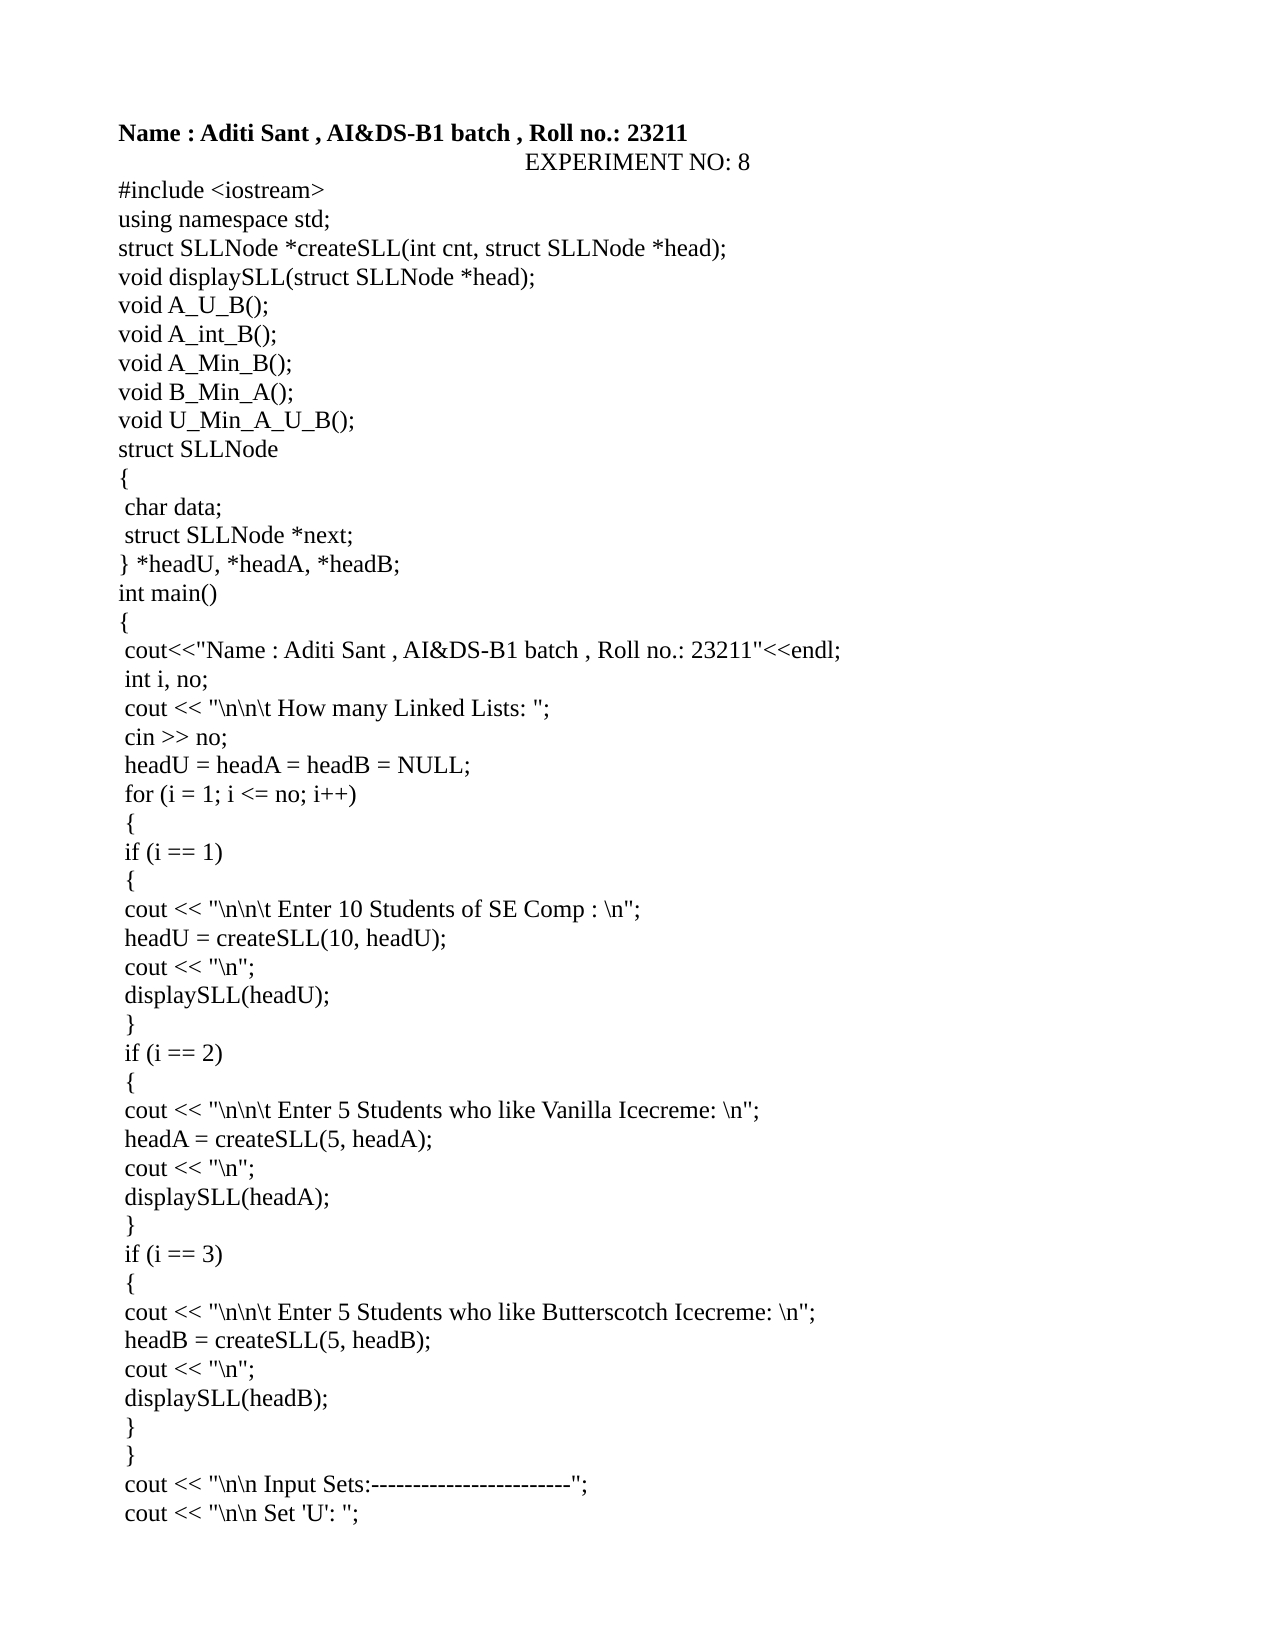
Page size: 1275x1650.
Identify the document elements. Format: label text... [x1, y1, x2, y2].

text } [118, 1211, 1157, 1239]
text if (i == 3) [118, 1239, 1157, 1268]
text struct SLLNode [118, 434, 1157, 463]
text if (i == 2) [118, 1038, 1157, 1067]
text #include <iostream> [118, 176, 1157, 204]
text int i, no; [118, 664, 1157, 693]
text { [118, 1268, 1157, 1297]
text headA = createSLL(5, headA); [118, 1124, 1157, 1153]
text { [118, 1067, 1157, 1096]
text cout << "\n\n\t Enter 10 Students of SE Comp : \n"; [118, 894, 1157, 923]
text headU = headA = headB = NULL; [118, 751, 1157, 779]
text void displaySLL(struct SLLNode *head); [118, 262, 1157, 291]
text Name : Aditi Sant , AI&DS-B1 batch , Roll no.: 23211 [118, 118, 1157, 147]
text } [118, 1412, 1157, 1441]
text { [118, 808, 1157, 837]
text } *headU, *headA, *headB; [118, 549, 1157, 578]
text cout << "\n\n Input Sets:------------------------"; [118, 1469, 1157, 1498]
text displaySLL(headB); [118, 1383, 1157, 1412]
text void B_Min_A(); [118, 377, 1157, 406]
text cout << "\n\n Set 'U': "; [118, 1498, 1157, 1527]
text struct SLLNode *next; [118, 521, 1157, 549]
text headB = createSLL(5, headB); [118, 1326, 1157, 1354]
text cout << "\n"; [118, 1354, 1157, 1383]
text { [118, 463, 1157, 492]
text int main() [118, 578, 1157, 607]
text headU = createSLL(10, headU); [118, 923, 1157, 952]
text displaySLL(headA); [118, 1182, 1157, 1211]
text cout << "\n\n\t Enter 5 Students who like Butterscotch Icecreme: \n"; [118, 1297, 1157, 1326]
text cout << "\n\n\t Enter 5 Students who like Vanilla Icecreme: \n"; [118, 1096, 1157, 1124]
text if (i == 1) [118, 837, 1157, 866]
text { [118, 607, 1157, 636]
text EXPERIMENT NO: 8 [118, 147, 1157, 176]
text struct SLLNode *createSLL(int cnt, struct SLLNode *head); [118, 233, 1157, 262]
text cout << "\n"; [118, 1153, 1157, 1182]
text { [118, 866, 1157, 894]
text } [118, 1441, 1157, 1469]
text void A_int_B(); [118, 319, 1157, 348]
text for (i = 1; i <= no; i++) [118, 779, 1157, 808]
text cout << "\n\n\t How many Linked Lists: "; [118, 693, 1157, 722]
text char data; [118, 492, 1157, 521]
text displaySLL(headU); [118, 981, 1157, 1009]
text using namespace std; [118, 204, 1157, 233]
text } [118, 1009, 1157, 1038]
text cin >> no; [118, 722, 1157, 751]
text cout << "\n"; [118, 952, 1157, 981]
text void A_Min_B(); [118, 348, 1157, 377]
text void U_Min_A_U_B(); [118, 406, 1157, 434]
text cout<<"Name : Aditi Sant , AI&DS-B1 batch , Roll no.: 23211"<<endl; [118, 636, 1157, 664]
text void A_U_B(); [118, 291, 1157, 319]
